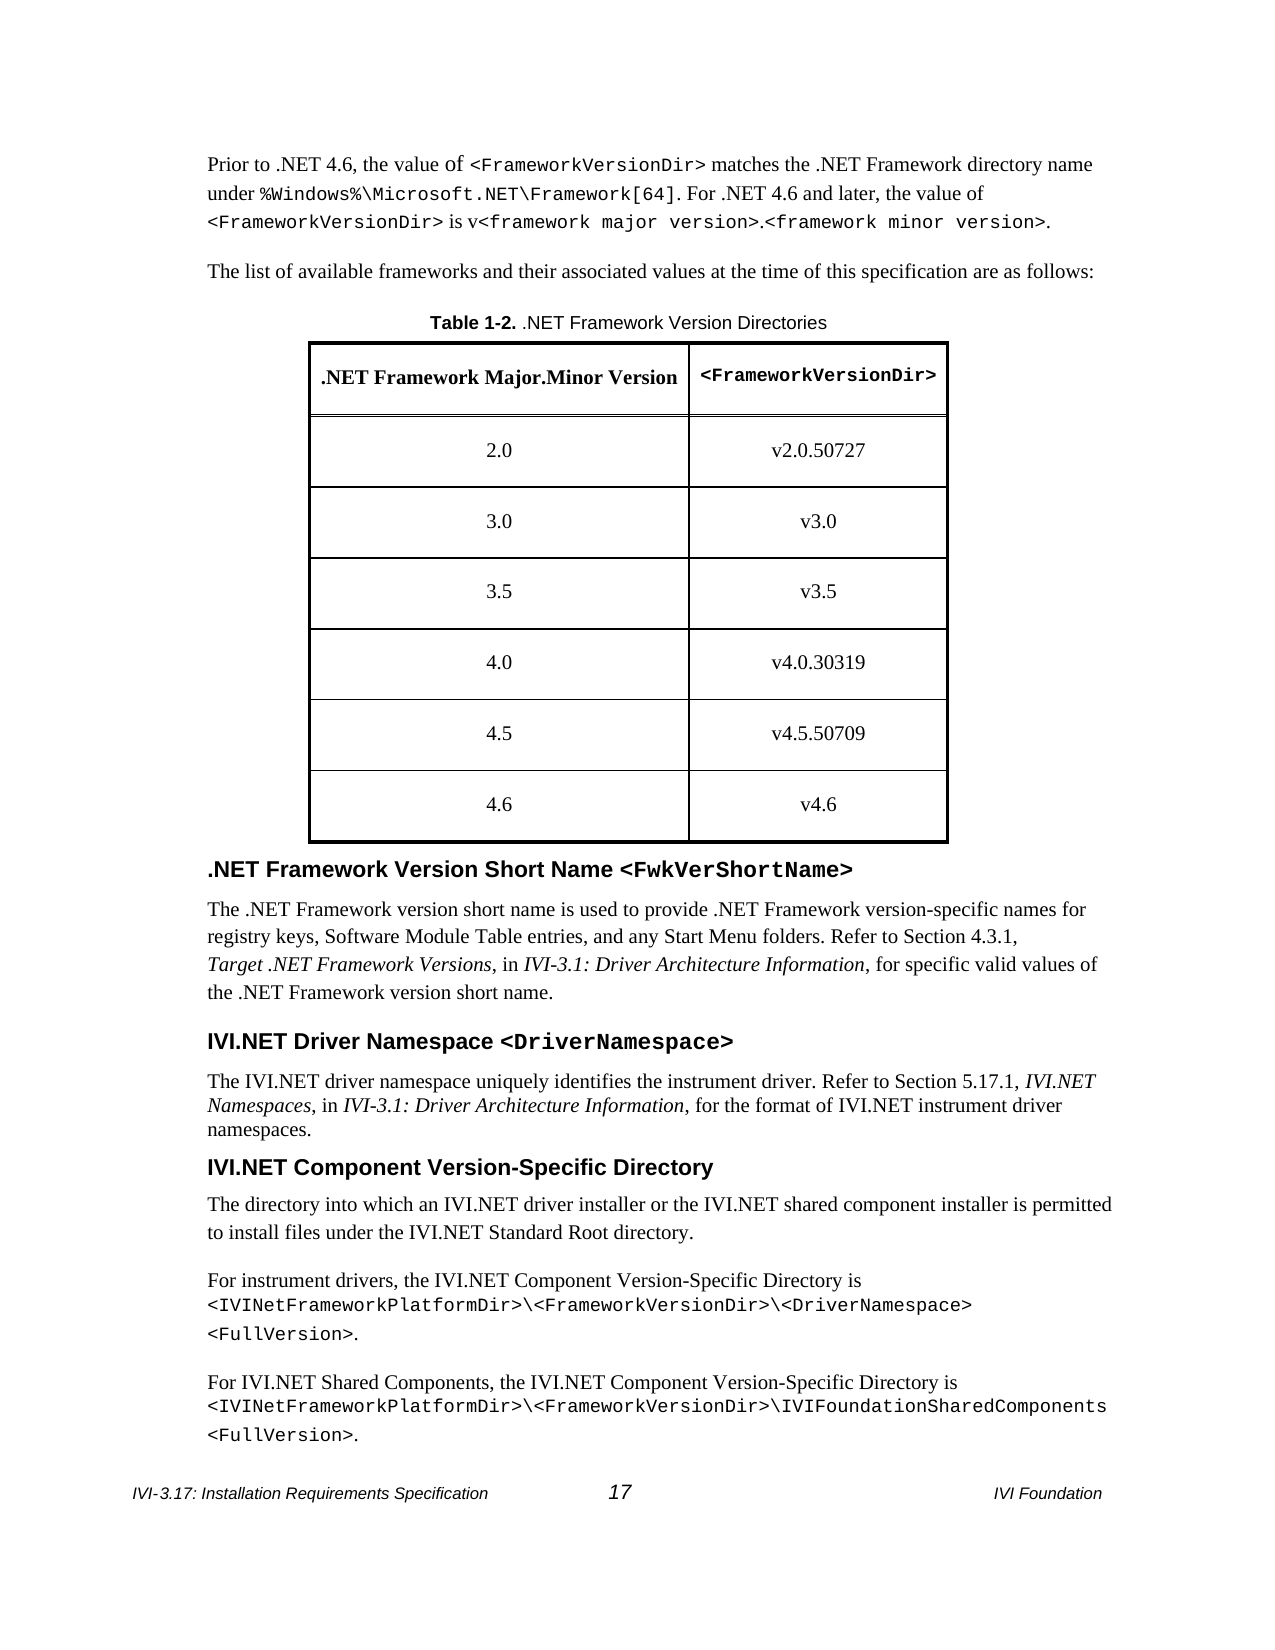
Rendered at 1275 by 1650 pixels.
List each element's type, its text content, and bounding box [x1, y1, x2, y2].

table_cell 4.5 [311, 700, 688, 769]
table_cell 4.0 [311, 630, 688, 699]
table_cell v3.5 [690, 559, 946, 628]
text For instrument drivers, the IVI.NET Component Version-Specific Directory is <IVINetFrameworkPlatformDir>\<FrameworkVersionDir>\<DriverNamespace> <FullVersion>. [207, 1268, 1125, 1346]
text .NET Framework Version Short Name <FwkVerShortName> [207, 856, 1125, 884]
table_cell 2.0 [311, 417, 688, 486]
text For IVI.NET Shared Components, the IVI.NET Component Version-Specific Directory is <IVINetFrameworkPlatformDir>\<FrameworkVersionDir>\IVIFoundationSharedComponents <FullVersion>. [207, 1370, 1125, 1447]
text The .NET Framework version short name is used to provide .NET Framework version-specific names for registry keys, Software Module Table entries, and any Start Menu folders. Refer to Section 4.3.1, Target .NET Framework Versions, in IVI-3.1: Driver Architecture Information, for specific valid values of the .NET Framework version short name. [207, 897, 1125, 1004]
table_cell v2.0.50727 [690, 417, 946, 486]
text IVI.NET Component Version-Specific Directory [207, 1153, 1125, 1180]
text The IVI.NET driver namespace uniquely identifies the instrument driver. Refer to Section 5.17.1, IVI.NET Namespaces, in IVI-3.1: Driver Architecture Information, for the format of IVI.NET instrument driver namespaces. [207, 1069, 1125, 1141]
table_header <FrameworkVersionDir> [690, 345, 946, 414]
table_cell v3.0 [690, 488, 946, 557]
text IVI.NET Driver Namespace <DriverNamespace> [207, 1028, 1125, 1056]
table_cell 3.5 [311, 559, 688, 628]
table_cell 4.6 [311, 771, 688, 840]
table_cell v4.0.30319 [690, 630, 946, 699]
text Prior to .NET 4.6, the value of <FrameworkVersionDir> matches the .NET Framework directory name under %Windows%\Microsoft.NET\Framework[64]. For .NET 4.6 and later, the value of <FrameworkVersionDir> is v<framework major version>.<framework minor version>. [207, 150, 1125, 234]
text The directory into which an IVI.NET driver installer or the IVI.NET shared component installer is permitted to install files under the IVI.NET Standard Root directory. [207, 1192, 1125, 1244]
table_cell v4.6 [690, 771, 946, 840]
table_header .NET Framework Major.Minor Version [311, 345, 688, 414]
text The list of available frameworks and their associated values at the time of this specification are as follows: [207, 259, 1125, 283]
table_cell v4.5.50709 [690, 700, 946, 769]
table_cell 3.0 [311, 488, 688, 557]
text Table 1-2. .NET Framework Version Directories [132, 311, 1125, 333]
